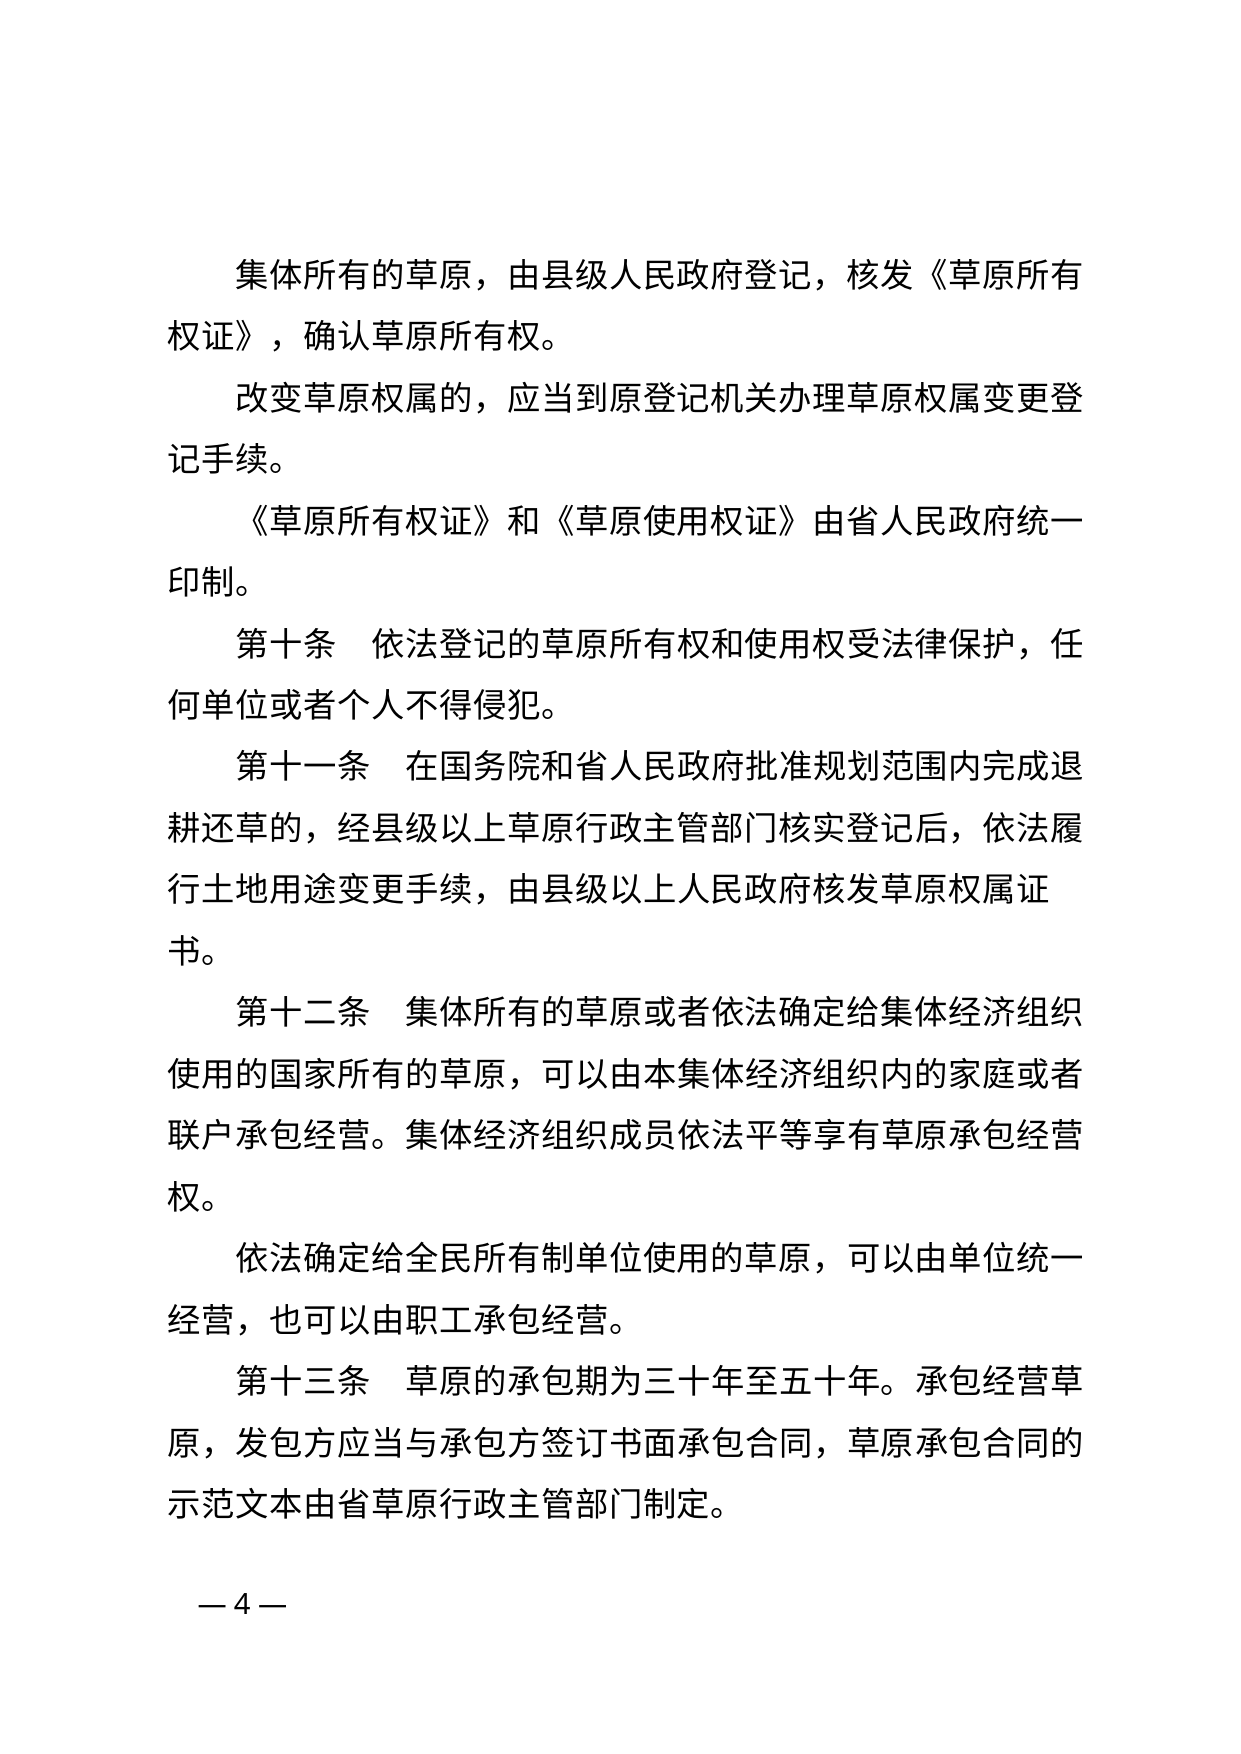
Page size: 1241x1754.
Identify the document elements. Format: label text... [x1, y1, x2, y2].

text 第十一条 在国务院和省人民政府批准规划范围内完成退耕还草的，经县级以上草原行政主管部门核实登记后，依法履行土地用途变更手续，由县级以上人民政府核发草原权属证书。 [168, 734, 1084, 979]
text 集体所有的草原，由县级人民政府登记，核发《草原所有权证》，确认草原所有权。 [168, 242, 1084, 365]
text 第十二条 集体所有的草原或者依法确定给集体经济组织使用的国家所有的草原，可以由本集体经济组织内的家庭或者联户承包经营。集体经济组织成员依法平等享有草原承包经营权。 [168, 979, 1084, 1225]
text 改变草原权属的，应当到原登记机关办理草原权属变更登记手续。 [168, 365, 1084, 488]
text 《草原所有权证》和《草原使用权证》由省人民政府统一印制。 [168, 488, 1084, 611]
text 依法确定给全民所有制单位使用的草原，可以由单位统一经营，也可以由职工承包经营。 [168, 1225, 1084, 1348]
text 第十条 依法登记的草原所有权和使用权受法律保护，任何单位或者个人不得侵犯。 [168, 611, 1084, 734]
text 第十三条 草原的承包期为三十年至五十年。承包经营草原，发包方应当与承包方签订书面承包合同，草原承包合同的示范文本由省草原行政主管部门制定。 [168, 1348, 1084, 1533]
